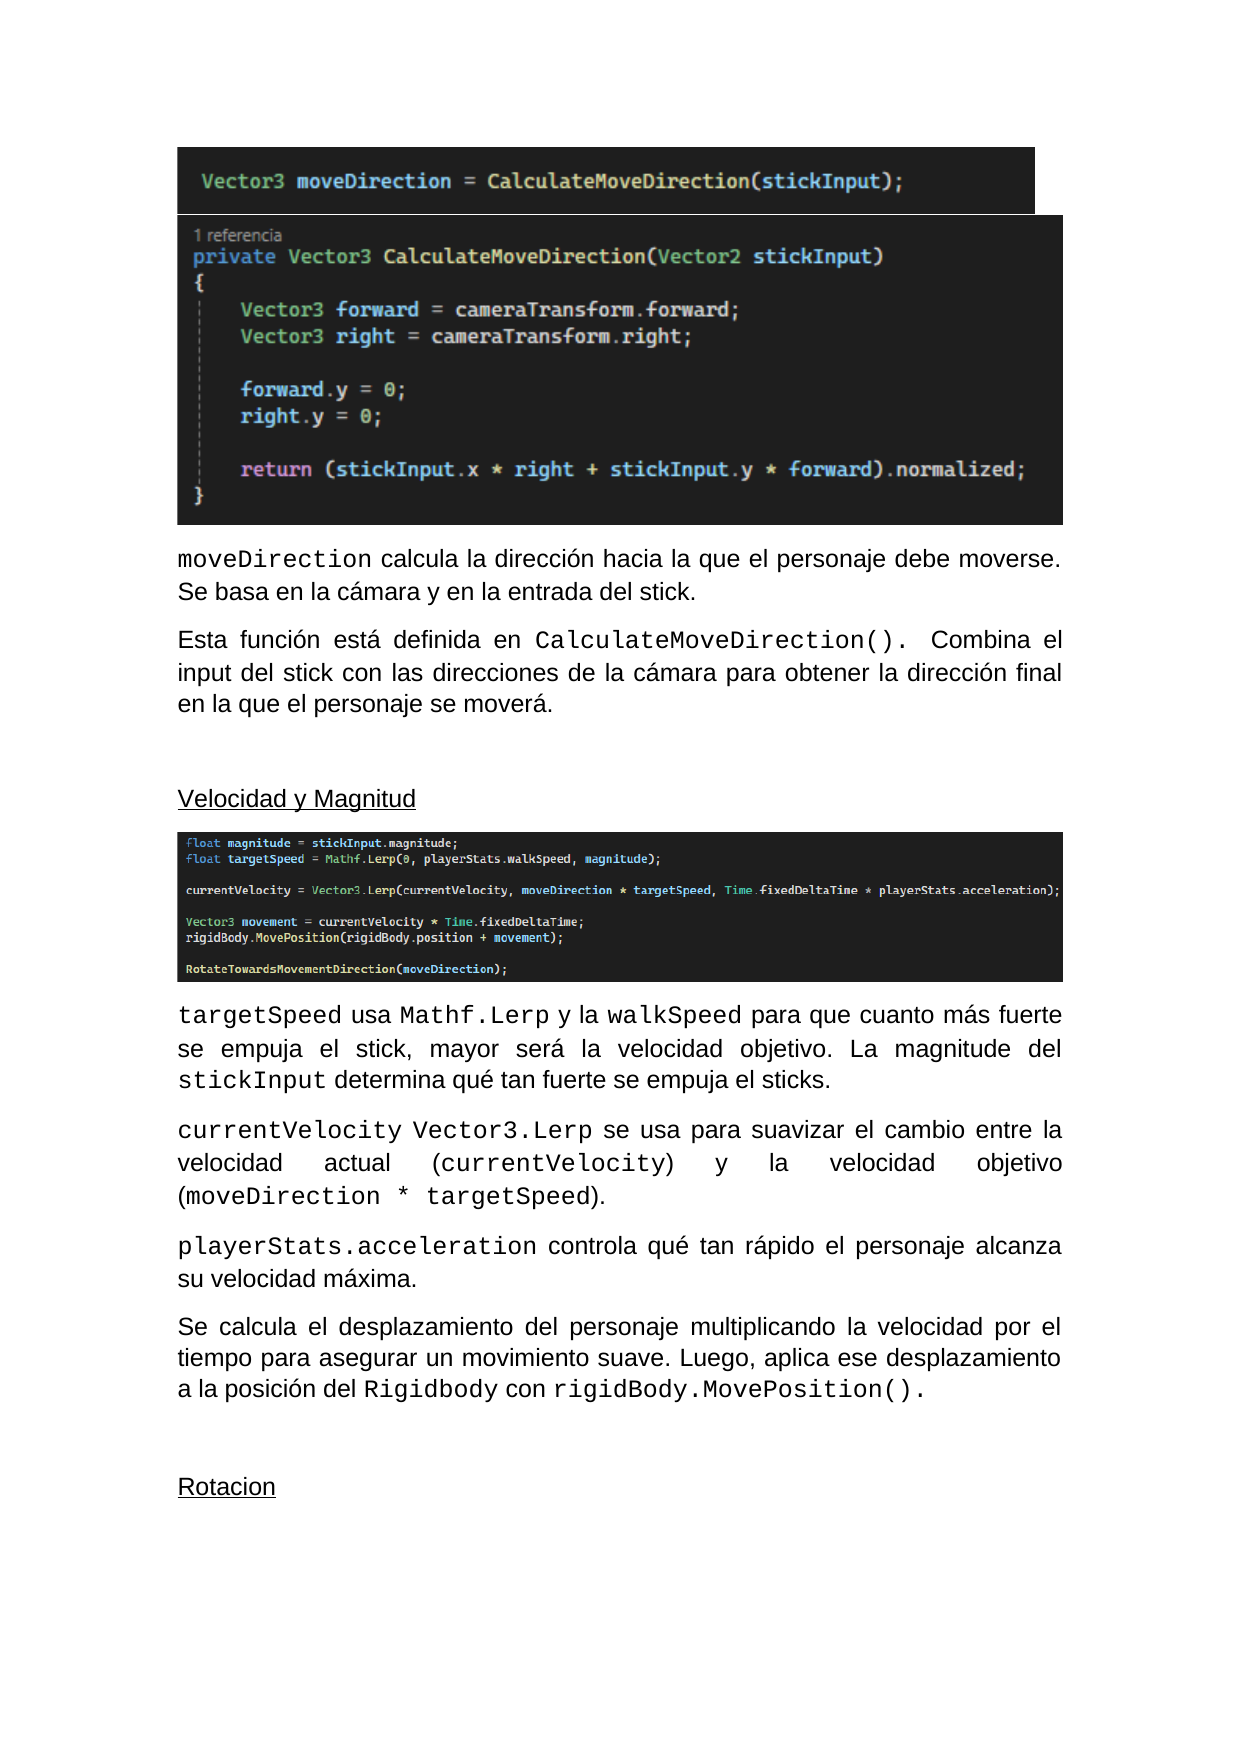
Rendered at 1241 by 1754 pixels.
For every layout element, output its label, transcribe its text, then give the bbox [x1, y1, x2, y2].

text playerStats.acceleration controla qué tan rápido el personaje alcanza su velocidad máxima. [177, 1231, 1063, 1293]
picture [177, 147, 1035, 214]
text moveDirection calcula la dirección hacia la que el personaje debe moverse. Se basa en la cámara y en la entrada del stick. [177, 544, 1063, 606]
text Velocidad y Magnitud [177, 784, 1063, 813]
text currentVelocity Vector3.Lerp se usa para suavizar el cambio entre la velocidad actual (currentVelocity) y la velocidad objetivo (moveDirection * targetSpeed). [177, 1115, 1063, 1212]
picture [177, 215, 1063, 525]
text Se calcula el desplazamiento del personaje multiplicando la velocidad por el tiempo para asegurar un movimiento suave. Luego, aplica ese desplazamiento a la posición del Rigidbody con rigidBody.MovePosition(). [177, 1312, 1063, 1405]
text Esta función está definida en CalculateMoveDirection(). Combina el input del stick con las direcciones de la cámara para obtener la dirección final en la que el personaje se moverá. [177, 624, 1063, 718]
picture [177, 832, 1063, 982]
text Rotacion [177, 1472, 1063, 1501]
text targetSpeed usa Mathf.Lerp y la walkSpeed para que cuanto más fuerte se empuja el stick, mayor será la velocidad objetivo. La magnitude del stickInput determina qué tan fuerte se empuja el sticks. [177, 1000, 1063, 1096]
